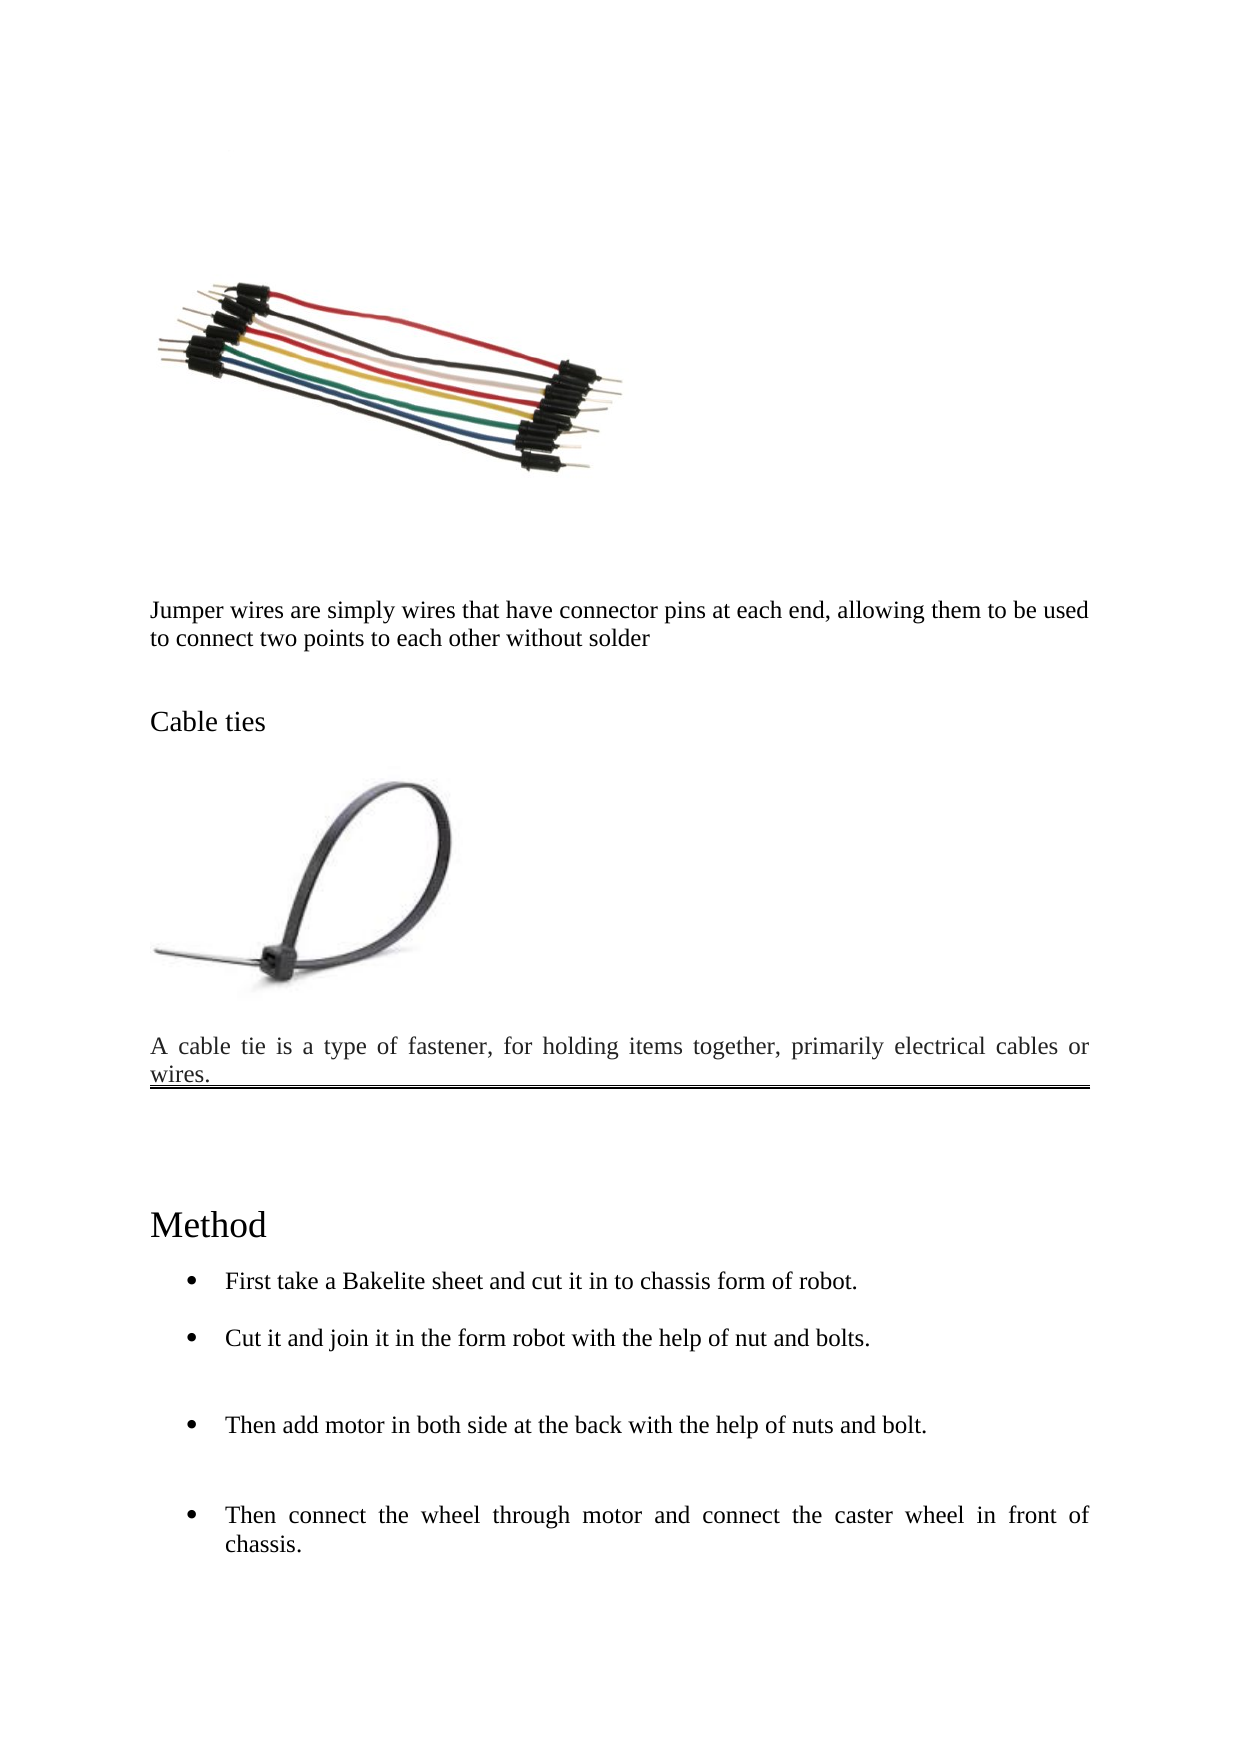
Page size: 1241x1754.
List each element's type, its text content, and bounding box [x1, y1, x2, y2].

text Cable ties [150, 681, 1090, 738]
picture [150, 766, 463, 1002]
list Cut it and join it in the form robot with the help of nut and bolts. [187, 1323, 1090, 1352]
text Jumper wires are simply wires that have connector pins at each end, allowing them to be used to connect two points to each other without solder [150, 623, 1090, 652]
text A cable tie is a type of fastener, for holding items together, primarily electrical cables or wires. Top of Form [150, 1059, 1090, 1085]
picture [150, 150, 629, 566]
list Then add motor in both side at the back with the help of nuts and bolt. [187, 1410, 1090, 1438]
list First take a Bakelite sheet and cut it in to chassis form of robot. [187, 1266, 1090, 1295]
list Then connect the wheel through motor and connect the caster wheel in front of chassis. [187, 1501, 1090, 1558]
text Method [150, 1203, 1090, 1246]
